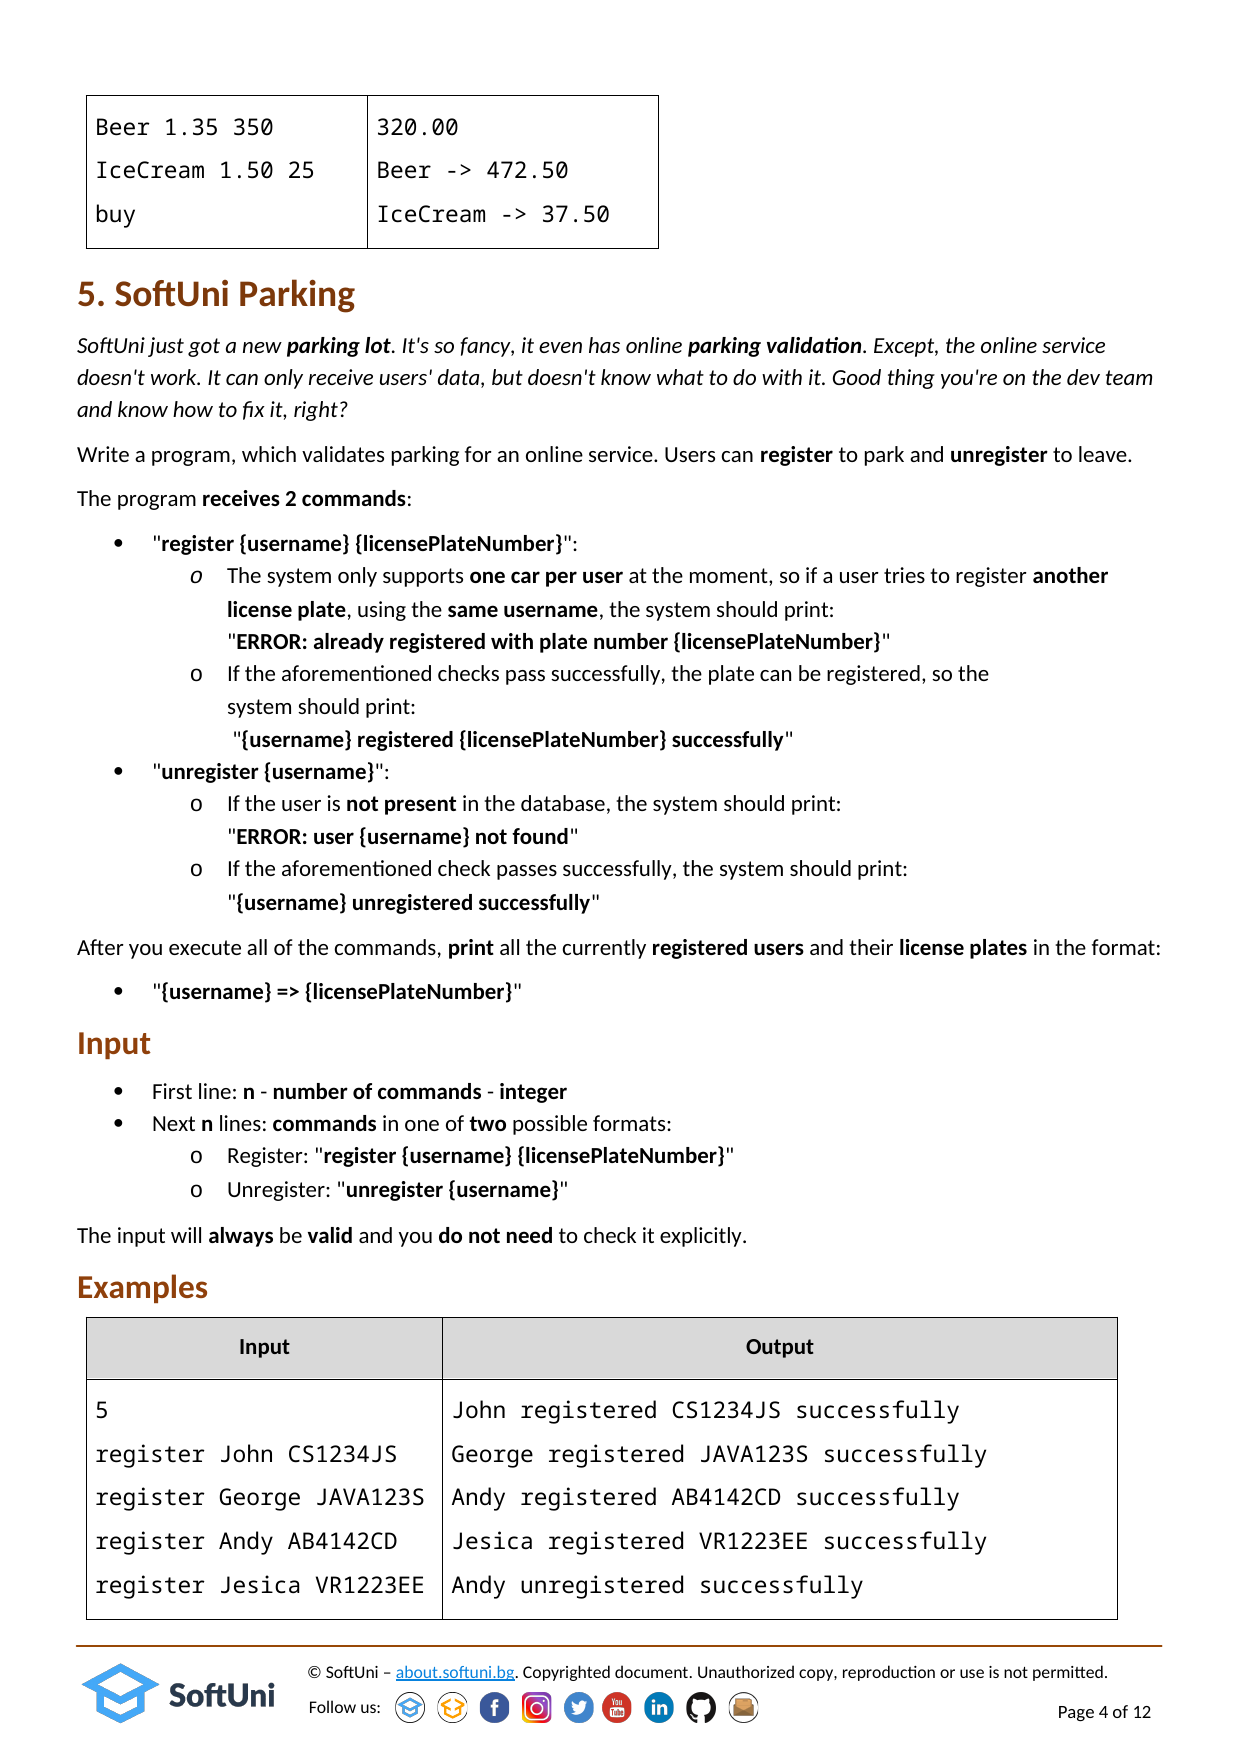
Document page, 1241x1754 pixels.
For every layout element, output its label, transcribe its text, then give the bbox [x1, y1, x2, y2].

subtitle Input [77, 1022, 1163, 1063]
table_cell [87, 96, 367, 248]
picture [665, 1714, 674, 1723]
list "register {username} {licensePlateNumber}": [114, 529, 1163, 557]
picture [75, 1658, 281, 1729]
list If the aforementioned checks pass successfully, the plate can be registered, so the system should print: "{username} registered {licensePlateNumber} successfully" [189, 659, 1163, 753]
picture [644, 1692, 653, 1701]
text SoftUni just got a new parking lot. It's so fancy, it even has online parking validation. Except, the online service doesn't work. It can only receive users' data, but doesn't know what to do with it. Good thing you're on the dev team and know how to fix it, right? [77, 331, 1163, 423]
subtitle SoftUni Parking [77, 270, 1163, 316]
list "{username} => {licensePlateNumber}" [114, 977, 1163, 1005]
picture [522, 1692, 552, 1723]
list The system only supports one car per user at the moment, so if a user tries to register another license plate, using the same username, the system should print: "ERROR: already registered with plate number {licensePlateNumber}" [189, 561, 1163, 655]
picture [395, 1692, 425, 1723]
text Write a program, which validates parking for an online service. Users can register to park and unregister to leave. [77, 440, 1163, 468]
picture [437, 1692, 468, 1723]
picture [686, 1692, 716, 1723]
text After you execute all of the commands, print all the currently registered users and their license plates in the format: [77, 933, 1163, 961]
picture [644, 1714, 653, 1723]
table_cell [87, 1380, 442, 1618]
picture [564, 1692, 594, 1723]
text The input will always be valid and you do not need to check it explicitly. [77, 1221, 1163, 1249]
subtitle Examples [77, 1266, 1163, 1306]
text The program receives 2 commands: [77, 484, 1163, 513]
list Next n lines: commands in one of two possible formats: [114, 1109, 1163, 1137]
picture [658, 1705, 667, 1714]
picture [602, 1692, 632, 1723]
list Register: "register {username} {licensePlateNumber}" [189, 1141, 1163, 1171]
list Unregister: "unregister {username}" [189, 1175, 1163, 1204]
list If the aforementioned check passes successfully, the system should print: "{username} unregistered successfully" [189, 854, 1163, 916]
list First line: n - number of commands - integer [114, 1077, 1163, 1105]
picture [665, 1692, 674, 1701]
picture [479, 1692, 510, 1723]
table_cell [368, 96, 658, 248]
picture [728, 1692, 759, 1723]
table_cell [443, 1380, 1117, 1618]
table_header Input [87, 1318, 442, 1378]
list "unregister {username}": [114, 757, 1163, 785]
list If the user is not present in the database, the system should print: "ERROR: user {username} not found" [189, 789, 1163, 850]
table_header Output [443, 1318, 1117, 1378]
